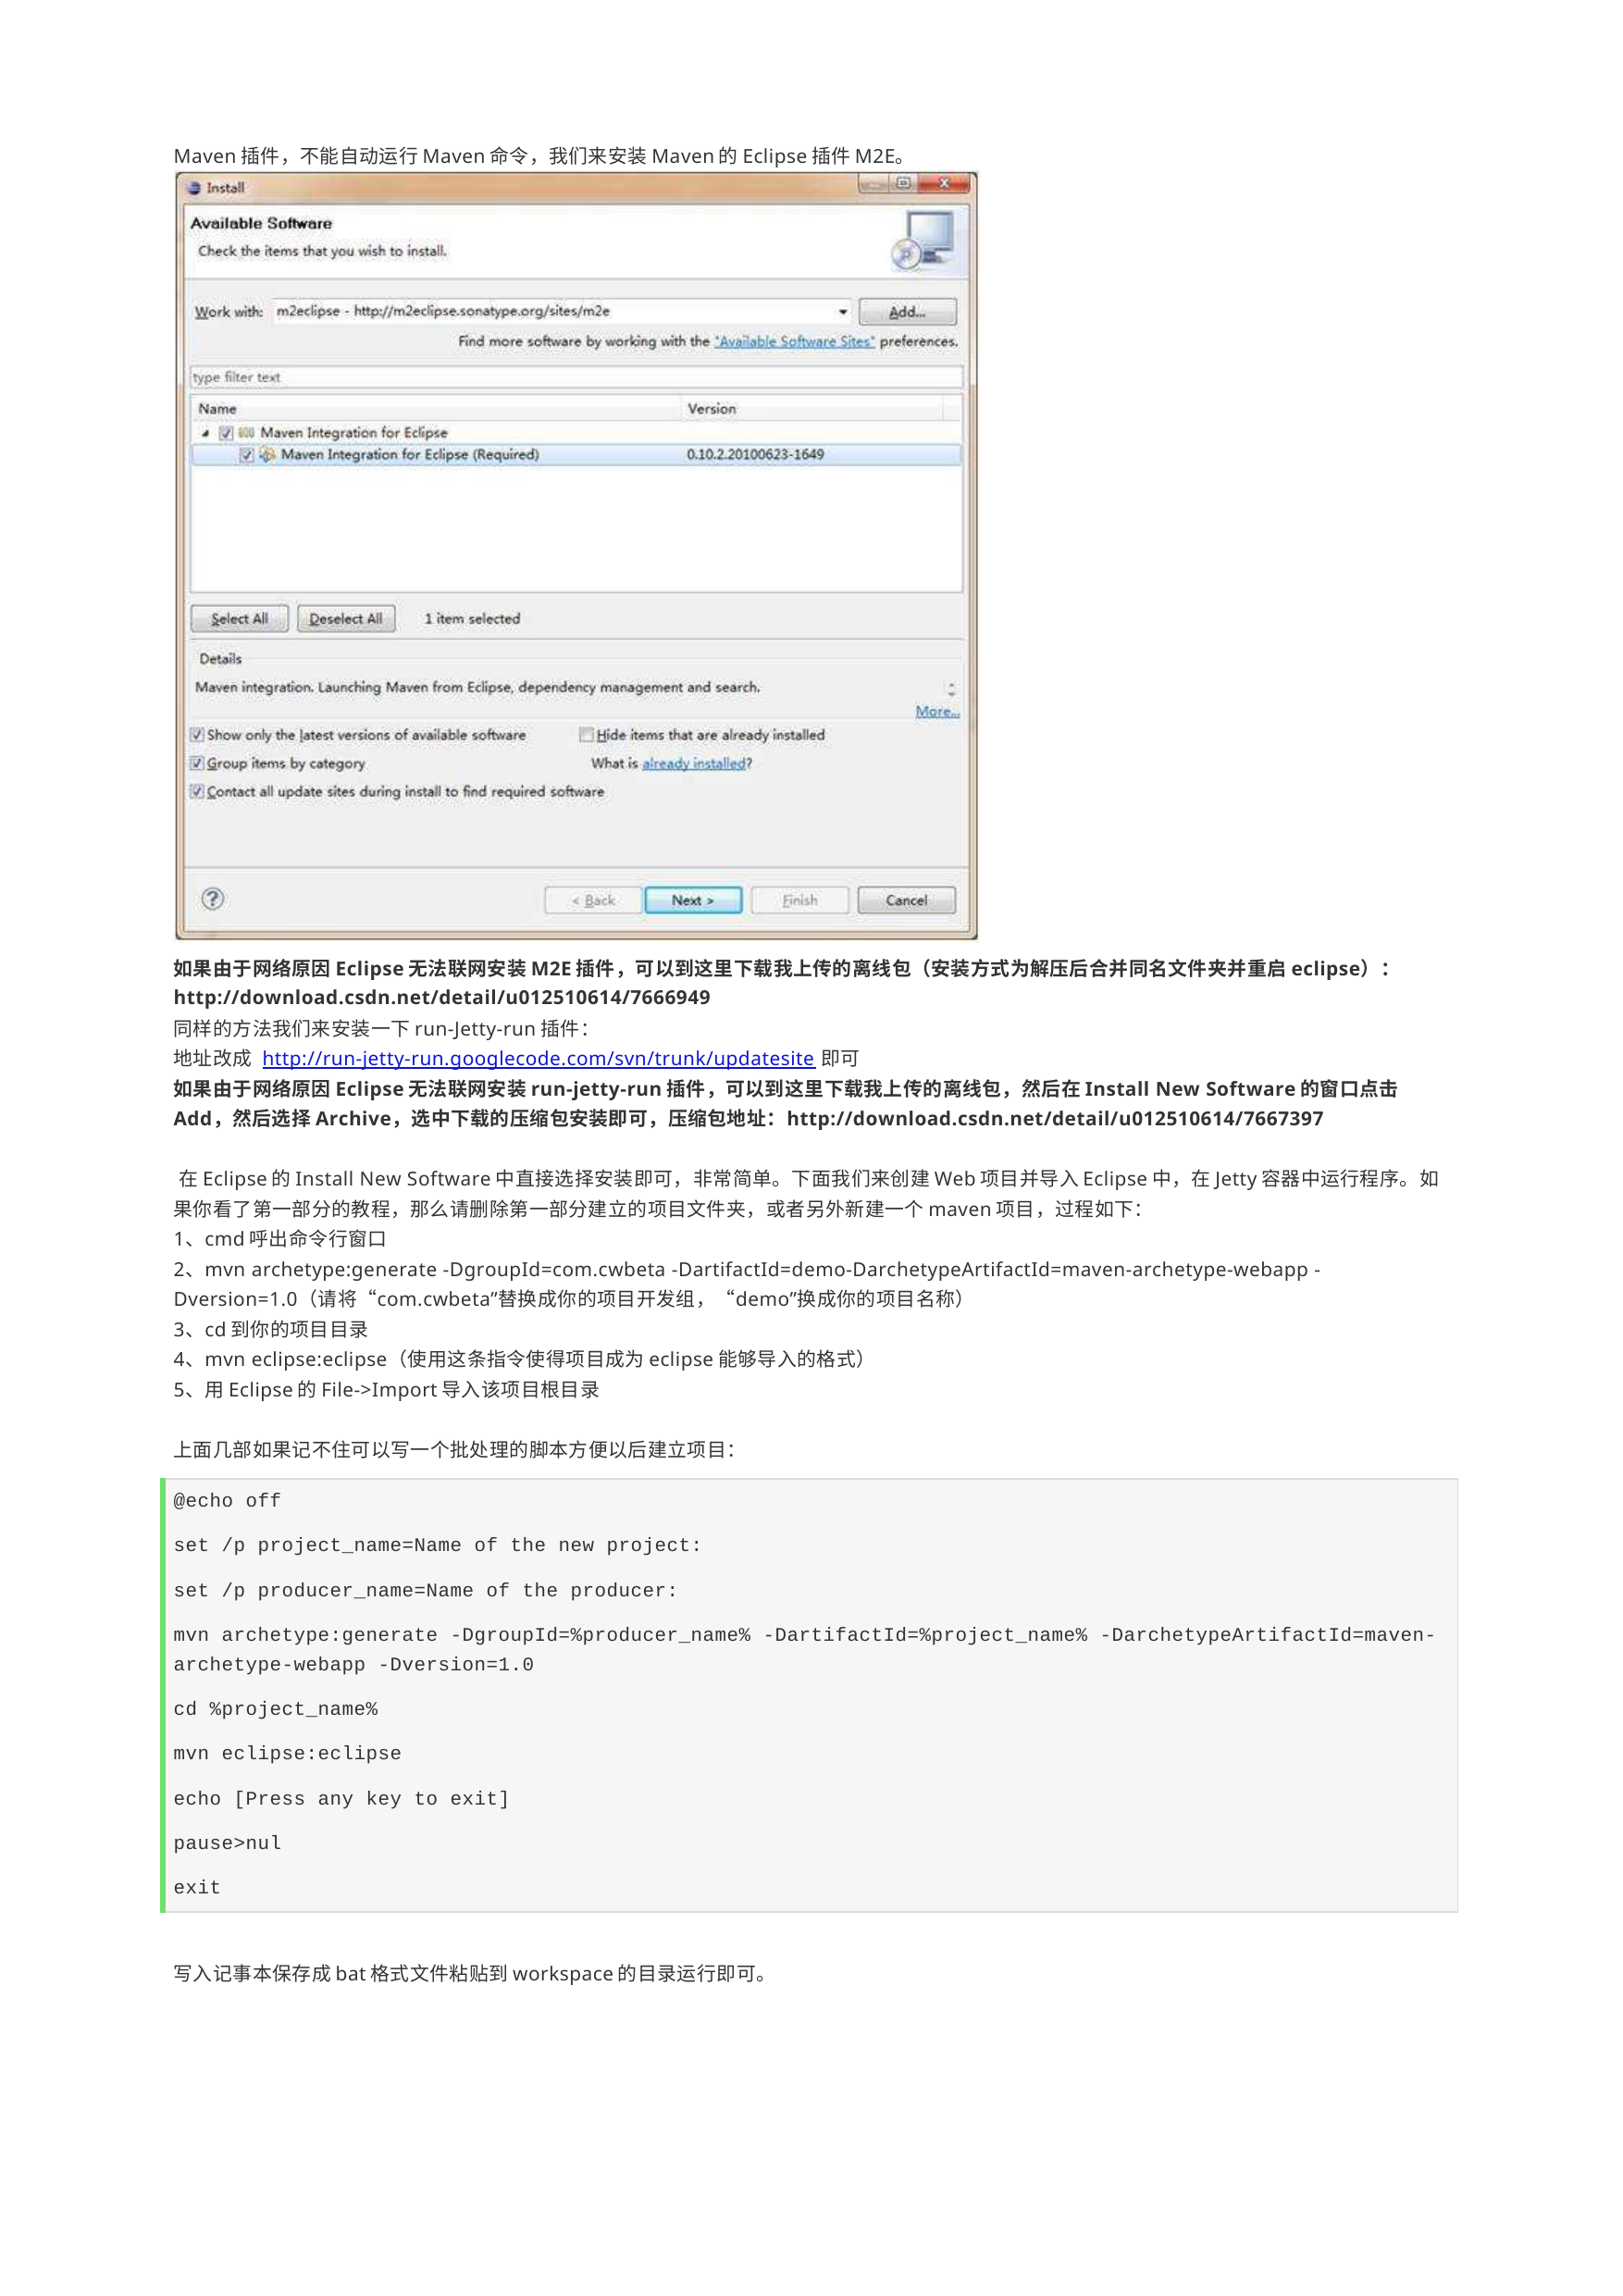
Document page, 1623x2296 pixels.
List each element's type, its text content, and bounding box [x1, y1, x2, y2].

text @echo off [166, 1480, 1457, 1517]
text set /p producer_name=Name of the producer: [166, 1567, 1457, 1607]
text 地址改成 http://run-jetty-run.googlecode.com/svn/trunk/updatesite 即可 [173, 1042, 1449, 1073]
picture [173, 169, 981, 943]
text echo [Press any key to exit] [166, 1775, 1457, 1815]
text http://download.csdn.net/detail/u012510614/7666949 [173, 982, 1449, 1012]
text set /p project_name=Name of the new project: [166, 1522, 1457, 1561]
text 写入记事本保存成bat格式文件粘贴到workspace的目录运行即可。 [173, 1927, 1449, 1987]
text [173, 140, 1449, 952]
text mvn eclipse:eclipse [166, 1731, 1457, 1769]
text 2、mvn archetype:generate -DgroupId=com.cwbeta -DartifactId=demo-DarchetypeArtifactId=maven-archetype-webapp -Dversion=1.0（请将“com.cwbeta”替换成你的项目开发组，“demo”换成你的项目名称） [173, 1253, 1449, 1313]
text 4、mvn eclipse:eclipse（使用这条指令使得项目成为eclipse能够导入的格式） [173, 1343, 1449, 1373]
text 如果由于网络原因Eclipse无法联网安装run-jetty-run插件，可以到这里下载我上传的离线包，然后在Install New Software的窗口点击Add，然后选择Archive，选中下载的压缩包安装即可，压缩包地址：http://download.csdn.net/detail/u012510614/7667397 [173, 1073, 1449, 1133]
text 如果由于网络原因Eclipse无法联网安装M2E插件，可以到这里下载我上传的离线包（安装方式为解压后合并同名文件夹并重启eclipse）： [173, 952, 1449, 982]
text pause>nul [166, 1819, 1457, 1859]
text 5、用Eclipse的File->Import导入该项目根目录 [173, 1373, 1449, 1403]
text exit [166, 1864, 1457, 1911]
text 1、cmd呼出命令行窗口 [173, 1222, 1449, 1253]
text 同样的方法我们来安装一下run-Jetty-run插件： [173, 1012, 1449, 1042]
text 上面几部如果记不住可以写一个批处理的脚本方便以后建立项目： [173, 1433, 1449, 1463]
text 3、cd到你的项目目录 [173, 1313, 1449, 1343]
text mvn archetype:generate -DgroupId=%producer_name% -DartifactId=%project_name% -DarchetypeArtifactId=maven-archetype-webapp -Dversion=1.0 [166, 1611, 1457, 1681]
text 在Eclipse的Install New Software中直接选择安装即可，非常简单。下面我们来创建Web项目并导入Eclipse中，在Jetty容器中运行程序。如果你看了第一部分的教程，那么请删除第一部分建立的项目文件夹，或者另外新建一个maven项目，过程如下： [173, 1162, 1449, 1222]
text cd %project_name% [166, 1686, 1457, 1725]
